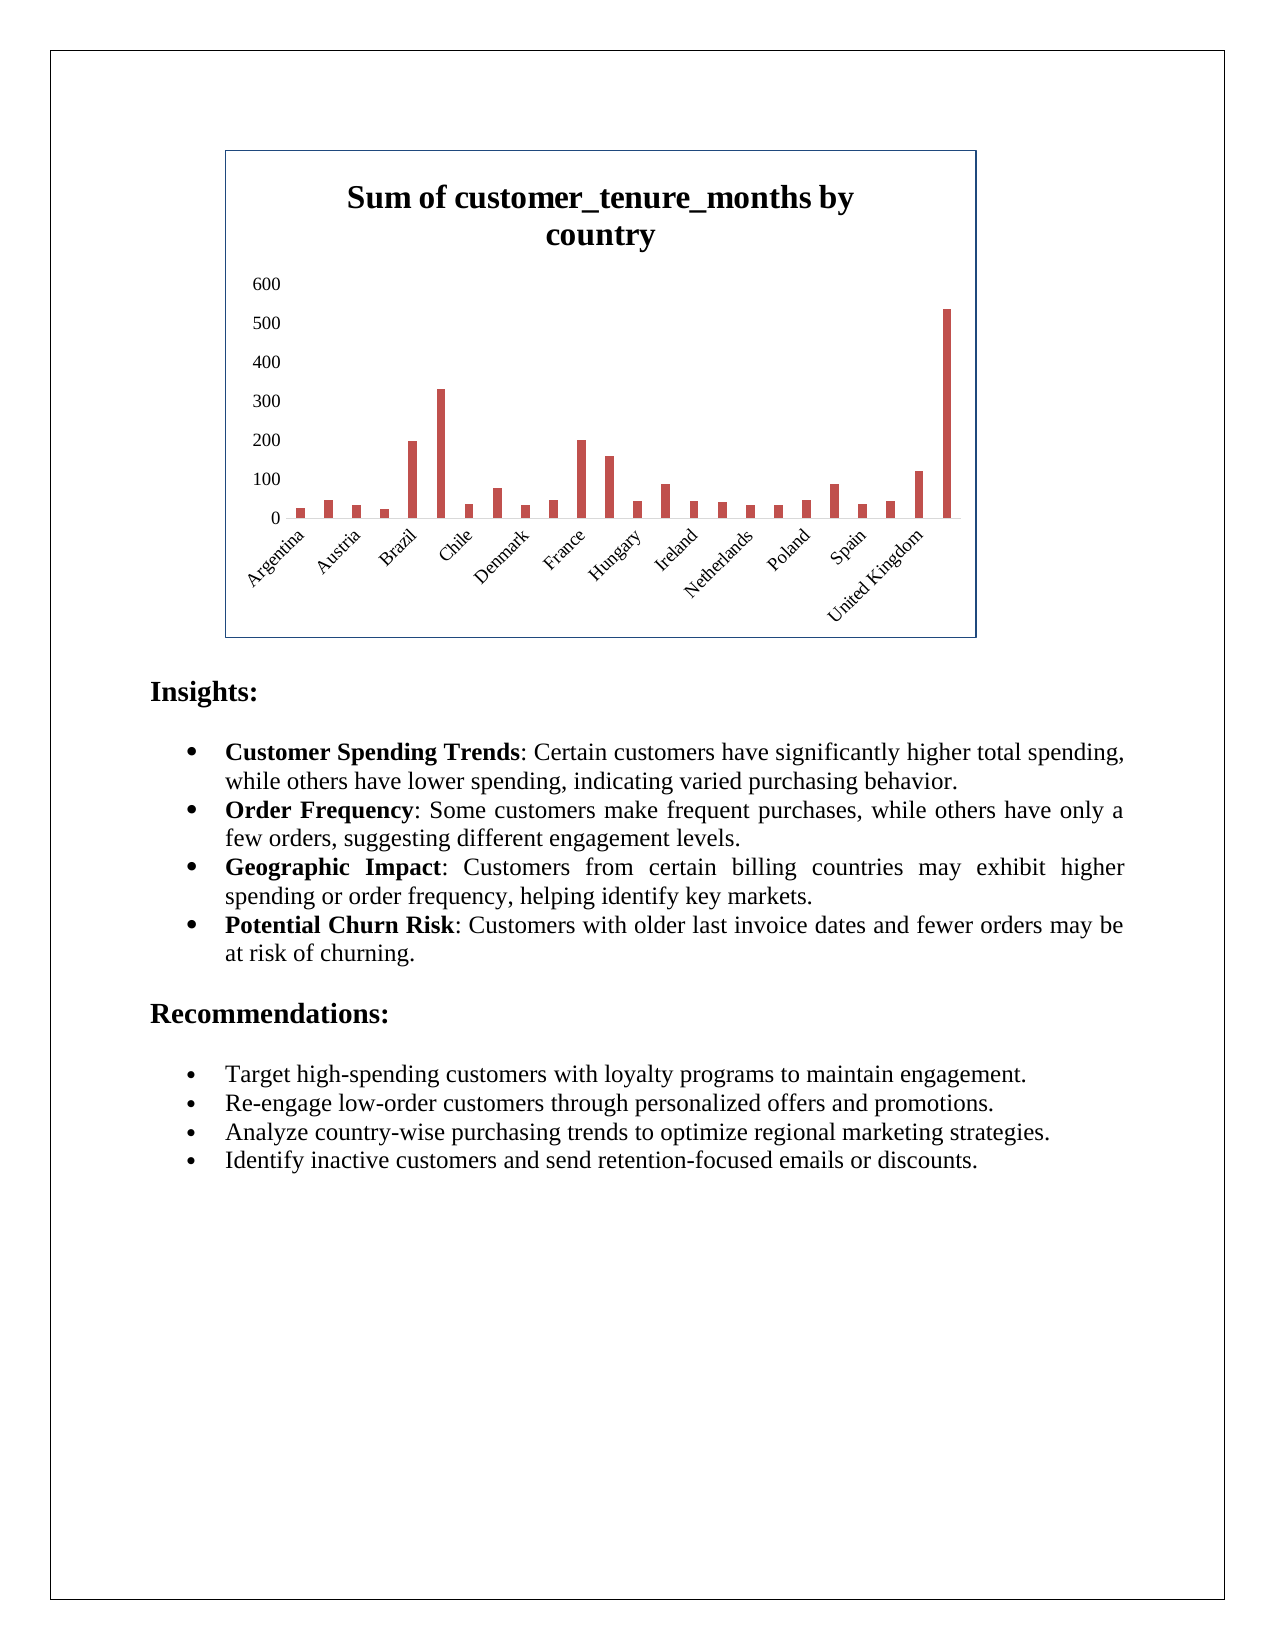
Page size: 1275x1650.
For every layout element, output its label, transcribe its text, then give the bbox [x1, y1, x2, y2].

list Analyze country-wise purchasing trends to optimize regional marketing strategies. [187, 1117, 1125, 1145]
list Re-engage low-order customers through personalized offers and promotions. [187, 1088, 1125, 1117]
list Identify inactive customers and send retention-focused emails or discounts. [187, 1145, 1125, 1174]
list Geographic Impact: Customers from certain billing countries may exhibit higher spending or order frequency, helping identify key markets. [187, 852, 1125, 910]
list Order Frequency: Some customers make frequent purchases, while others have only a few orders, suggesting different engagement levels. [187, 795, 1125, 852]
list Target high-spending customers with loyalty programs to maintain engagement. [187, 1059, 1125, 1088]
list Potential Churn Risk: Customers with older last invoice dates and fewer orders may be at risk of churning. [187, 910, 1125, 967]
text Insights: [150, 674, 1125, 708]
text Recommendations: [150, 996, 1125, 1030]
list Customer Spending Trends: Certain customers have significantly higher total spending, while others have lower spending, indicating varied purchasing behavior. [187, 737, 1125, 795]
